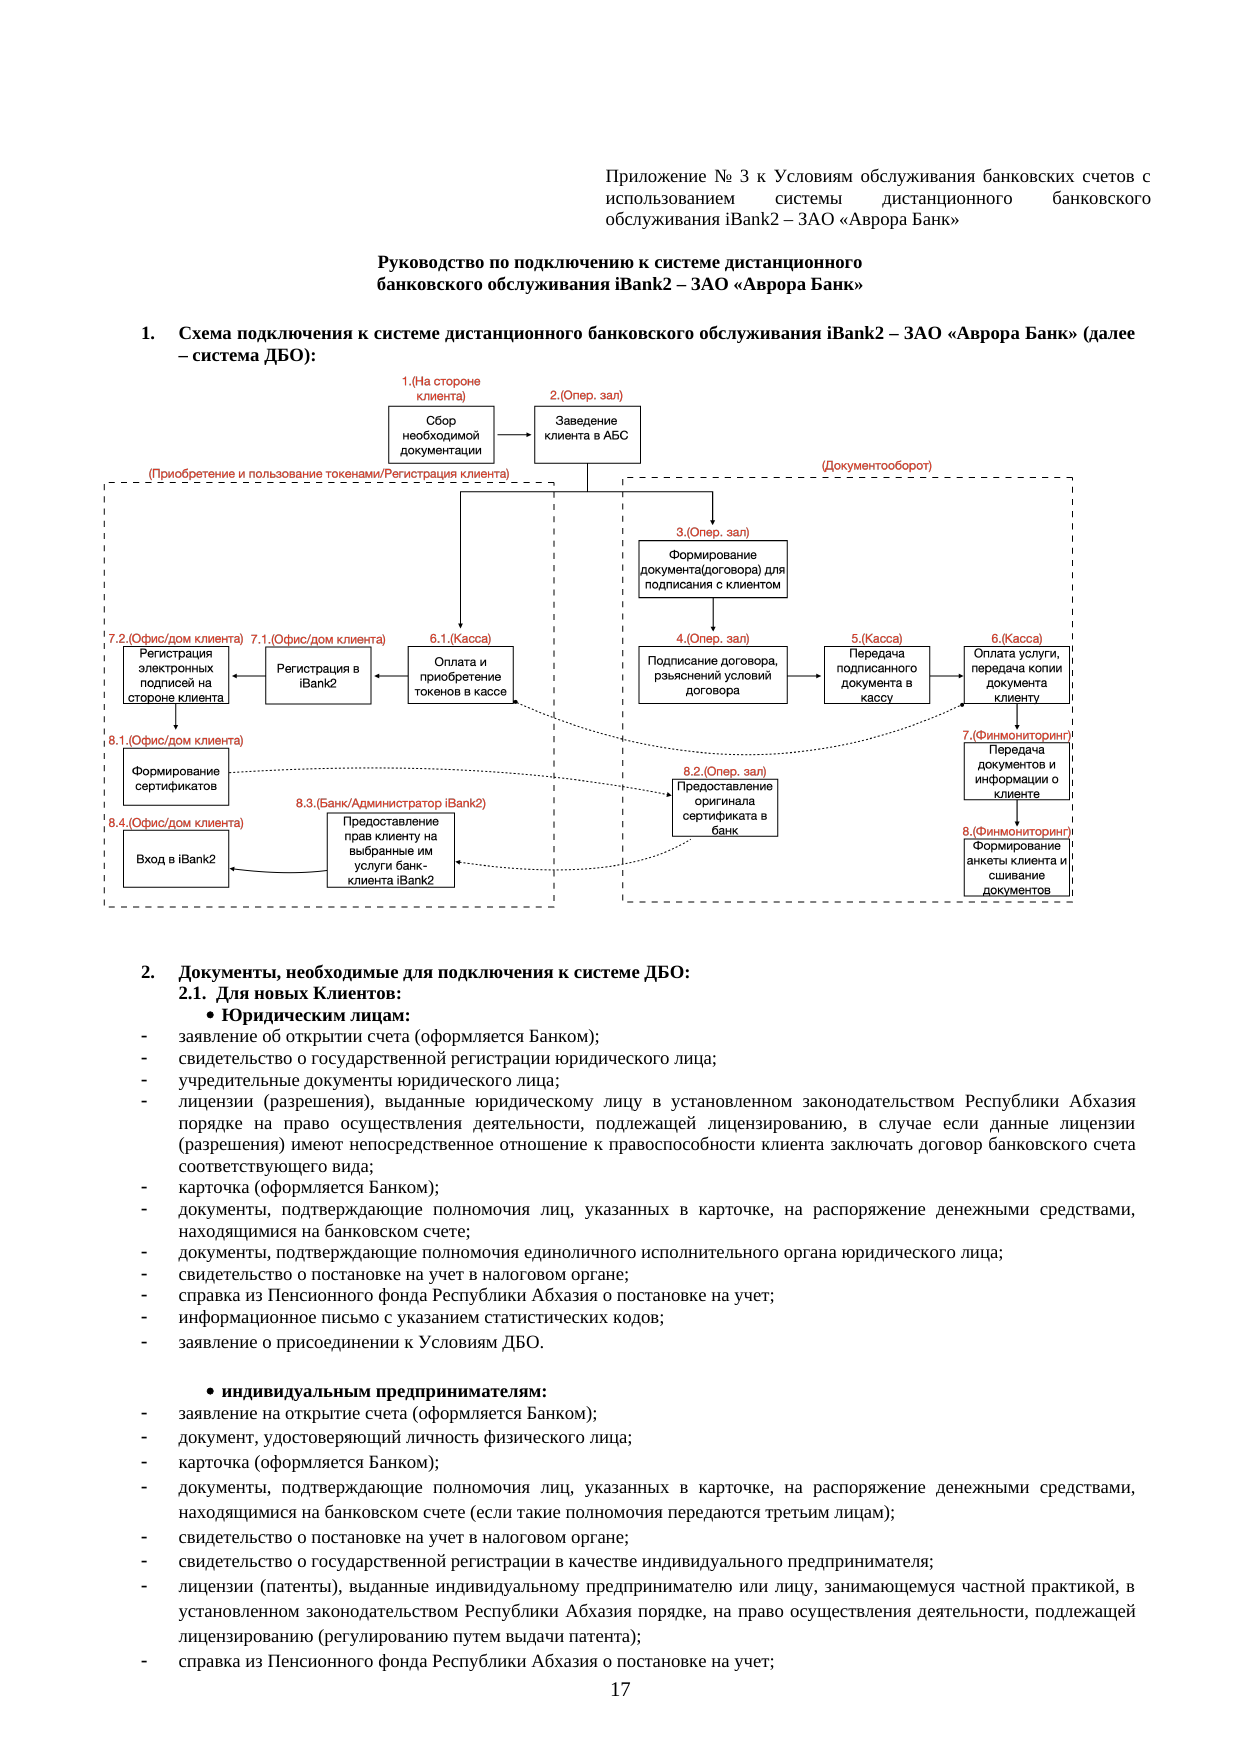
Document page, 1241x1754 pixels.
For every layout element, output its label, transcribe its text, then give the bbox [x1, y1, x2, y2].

list индивидуальным предпринимателям: [207, 1380, 1137, 1402]
list заявление на открытие счета (оформляется Банком); [141, 1402, 1137, 1423]
list заявление о присоединении к Условиям ДБО. [141, 1331, 1137, 1352]
list справка из Пенсионного фонда Республики Абхазия о постановке на учет; [141, 1284, 1137, 1306]
list Схема подключения к системе дистанционного банковского обслуживания iBank2 – ЗАО «Аврора Банк» (далее – система ДБО): [141, 322, 1137, 365]
list Для новых Клиентов: [178, 982, 1137, 1004]
list заявление об открытии счета (оформляется Банком); [141, 1025, 1137, 1047]
list документы, подтверждающие полномочия лиц, указанных в карточке, на распоряжение денежными средствами, находящимися на банковском счете; [141, 1198, 1137, 1241]
list Документы, необходимые для подключения к системе ДБО: [141, 961, 1137, 982]
list свидетельство о государственной регистрации в качестве индивидуального предпринимателя; [141, 1550, 1137, 1572]
list лицензии (разрешения), выданные юридическому лицу в установленном законодательством Республики Абхазия порядке на право осуществления деятельности, подлежащей лицензированию, в случае если данные лицензии (разрешения) имеют непосредственное отношение к правоспособности клиента заключать договор банковского счета соответствующего вида; [141, 1090, 1137, 1176]
list Юридическим лицам: [207, 1004, 1137, 1025]
list документы, подтверждающие полномочия единоличного исполнительного органа юридического лица; [141, 1241, 1137, 1263]
list документы, подтверждающие полномочия лиц, указанных в карточке, на распоряжение денежными средствами, находящимися на банковском счете (если такие полномочия передаются третьим лицам); [141, 1476, 1137, 1522]
list свидетельство о постановке на учет в налоговом органе; [141, 1263, 1137, 1284]
list карточка (оформляется Банком); [141, 1451, 1137, 1473]
list карточка (оформляется Банком); [141, 1176, 1137, 1198]
list учредительные документы юридического лица; [141, 1068, 1137, 1090]
picture [103, 371, 1078, 908]
text банковского обслуживания iBank2 – ЗАО «Аврора Банк» [103, 273, 1137, 294]
list свидетельство о государственной регистрации юридического лица; [141, 1047, 1137, 1068]
list информационное письмо с указанием статистических кодов; [141, 1306, 1137, 1327]
text Приложение № 3 к Условиям обслуживания банковских счетов с использованием системы дистанционного банковского обслуживания iBank2 – ЗАО «Аврора Банк» [605, 165, 1152, 230]
list лицензии (патенты), выданные индивидуальному предпринимателю или лицу, занимающемуся частной практикой, в установленном законодательством Республики Абхазия порядке, на право осуществления деятельности, подлежащей лицензированию (регулированию путем выдачи патента); [141, 1575, 1137, 1646]
list свидетельство о постановке на учет в налоговом органе; [141, 1526, 1137, 1547]
text Руководство по подключению к системе дистанционного [103, 251, 1137, 273]
list документ, удостоверяющий личность физического лица; [141, 1426, 1137, 1448]
list справка из Пенсионного фонда Республики Абхазия о постановке на учет; [141, 1649, 1137, 1671]
